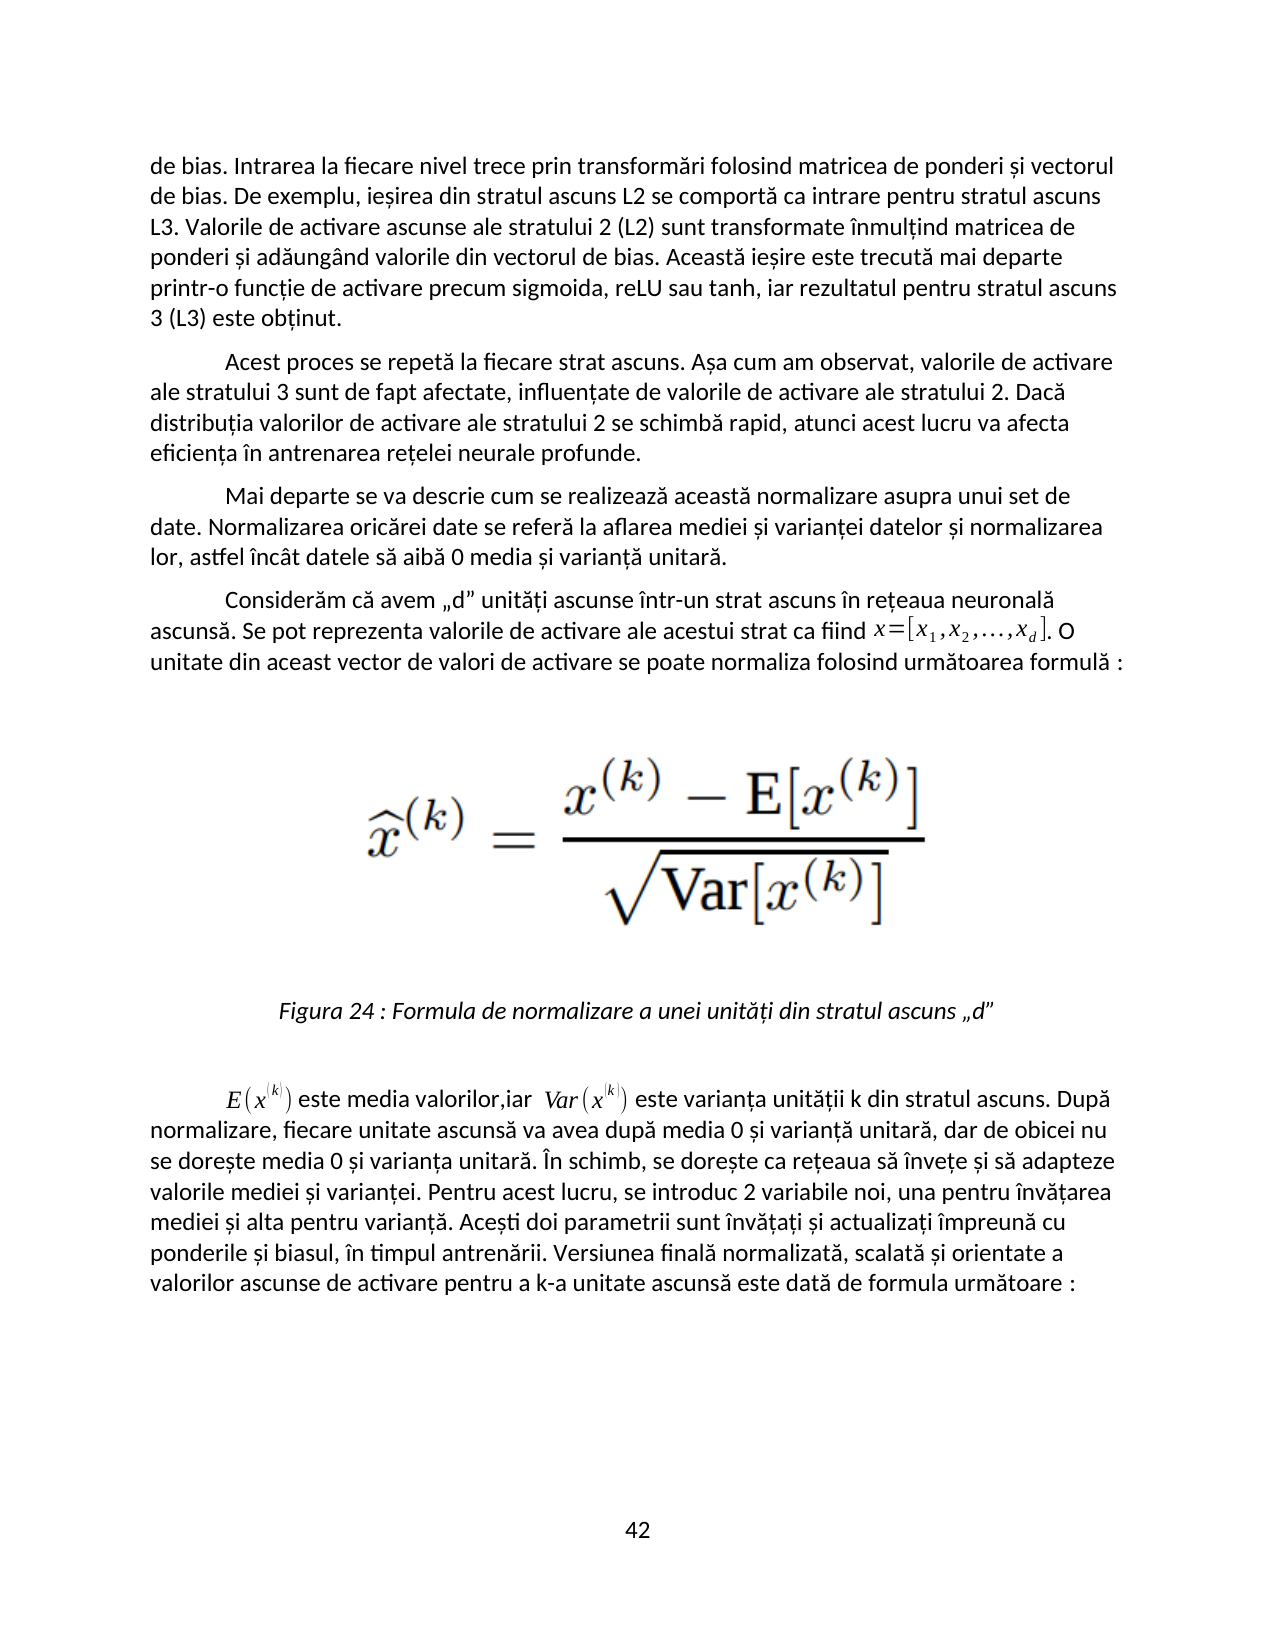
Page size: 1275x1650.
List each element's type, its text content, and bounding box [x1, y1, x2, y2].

text Considerăm că avem „d” unități ascunse într-un strat ascuns în rețeaua neuronală ascunsă. Se pot reprezenta valorile de activare ale acestui strat ca fiind . O unitate din aceast vector de valori de activare se poate normaliza folosind următoarea formulă : [150, 584, 1125, 677]
text Figura 24 : Formula de normalizare a unei unități din stratul ascuns „d” [150, 995, 1125, 1026]
text este media valorilor,iar este varianța unității k din stratul ascuns. După normalizare, fiecare unitate ascunsă va avea după media 0 și varianță unitară, dar de obicei nu se dorește media 0 și varianța unitară. În schimb, se dorește ca rețeaua să învețe și să adapteze valorile mediei și varianței. Pentru acest lucru, se introduc 2 variabile noi, una pentru învățarea mediei și alta pentru varianță. Acești doi parametrii sunt învățați și actualizați împreună cu ponderile și biasul, în timpul antrenării. Versiunea finală normalizată, scalată și orientate a valorilor ascunse de activare pentru a k-a unitate ascunsă este dată de formula următoare : [150, 1081, 1125, 1298]
picture [307, 689, 968, 983]
